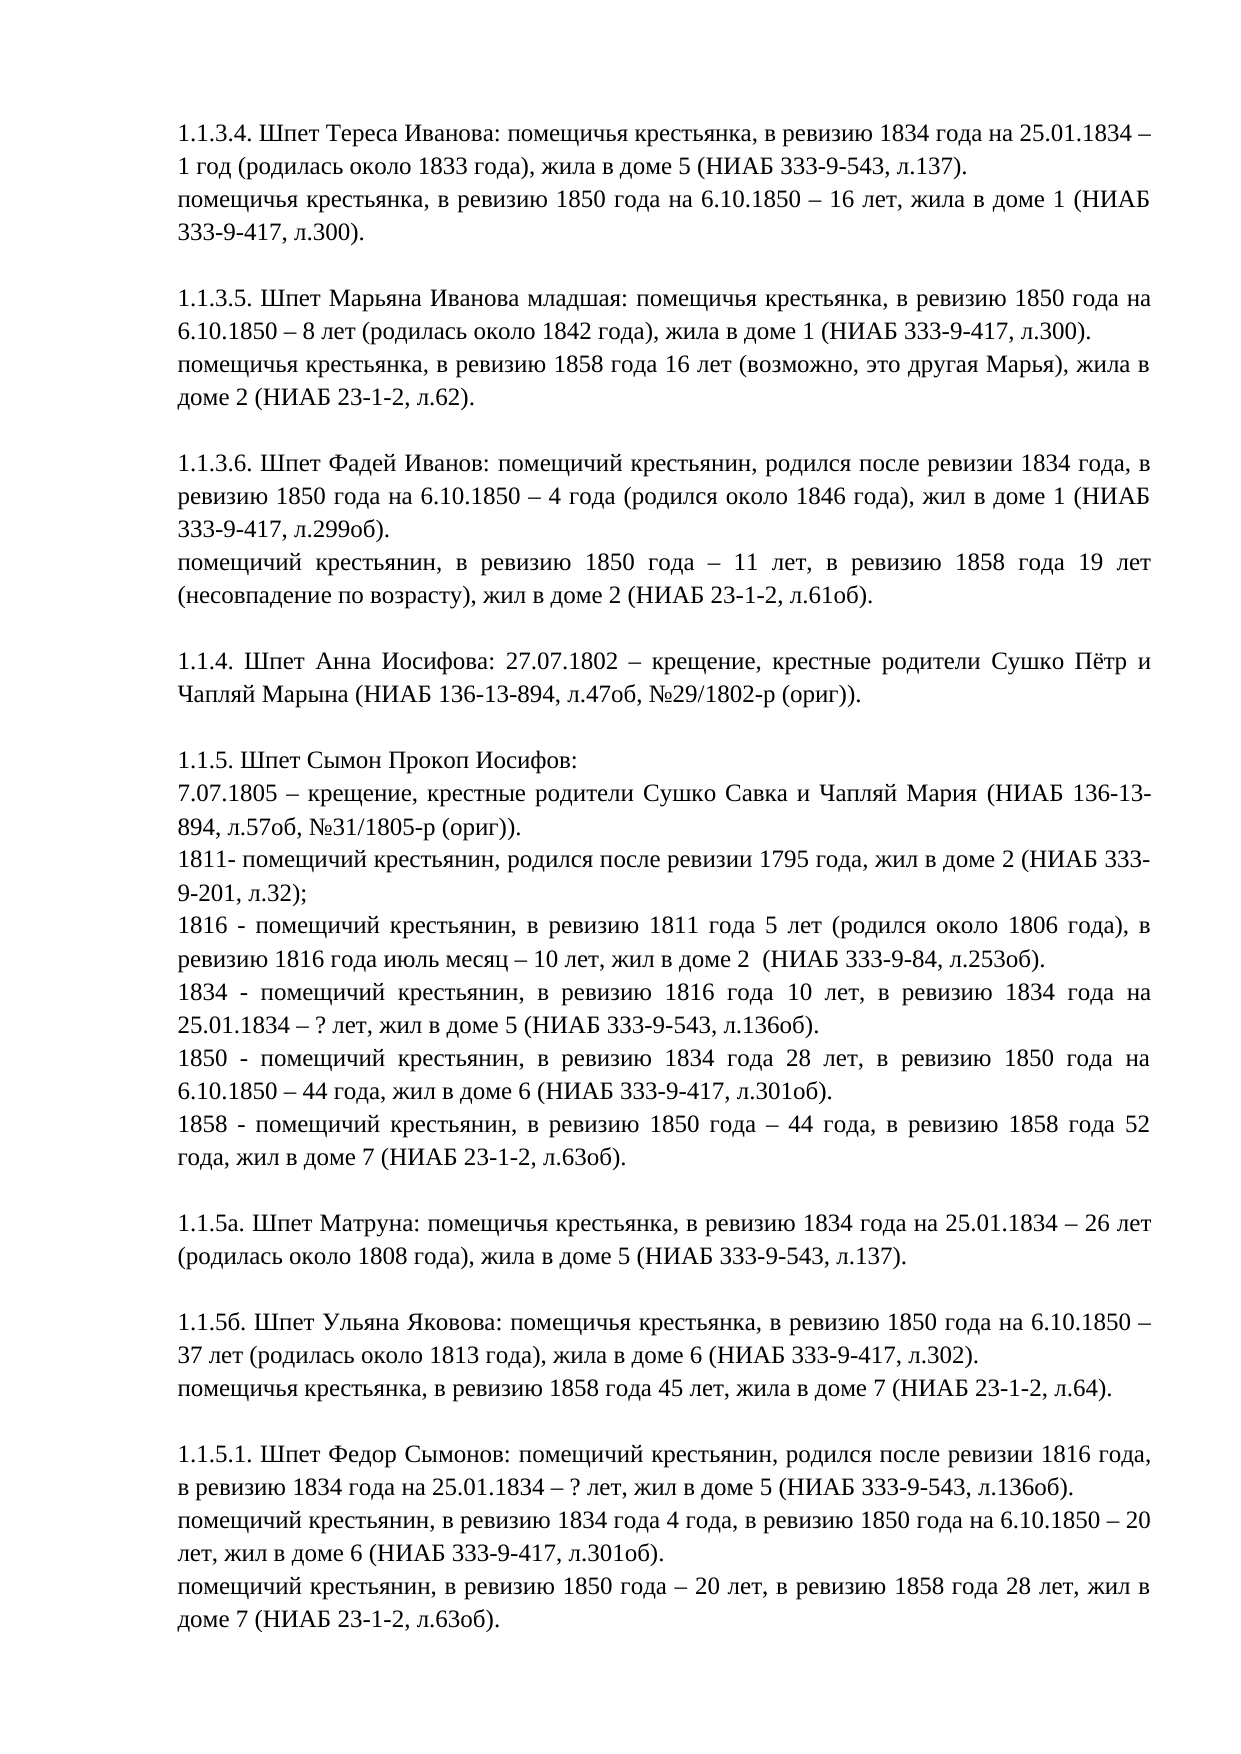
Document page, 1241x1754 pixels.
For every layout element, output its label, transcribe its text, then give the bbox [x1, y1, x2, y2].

text 1.1.5. Шпет Сымон Прокоп Иосифов: [177, 746, 1152, 774]
text 7.07.1805 – крещение, крестные родители Сушко Савка и Чапляй Мария (НИАБ 136-13-894, л.57об, №31/1805-р (ориг)). [177, 778, 1152, 840]
text 1858 - помещичий крестьянин, в ревизию 1850 года – 44 года, в ревизию 1858 года 52 года, жил в доме 7 (НИАБ 23-1-2, л.63об). [177, 1109, 1152, 1171]
text помещичья крестьянка, в ревизию 1850 года на 6.10.1850 – 16 лет, жила в доме 1 (НИАБ 333-9-417, л.300). [177, 184, 1152, 246]
text 1.1.5а. Шпет Матруна: помещичья крестьянка, в ревизию 1834 года на 25.01.1834 – 26 лет (родилась около 1808 года), жила в доме 5 (НИАБ 333-9-543, л.137). [177, 1208, 1152, 1269]
text 1816 - помещичий крестьянин, в ревизию 1811 года 5 лет (родился около 1806 года), в ревизию 1816 года июль месяц – 10 лет, жил в доме 2 (НИАБ 333-9-84, л.253об). [177, 911, 1152, 972]
text помещичья крестьянка, в ревизию 1858 года 45 лет, жила в доме 7 (НИАБ 23-1-2, л.64). [177, 1373, 1152, 1402]
text 1811- помещичий крестьянин, родился после ревизии 1795 года, жил в доме 2 (НИАБ 333-9-201, л.32); [177, 844, 1152, 906]
text помещичья крестьянка, в ревизию 1858 года 16 лет (возможно, это другая Марья), жила в доме 2 (НИАБ 23-1-2, л.62). [177, 349, 1152, 411]
text помещичий крестьянин, в ревизию 1850 года – 20 лет, в ревизию 1858 года 28 лет, жил в доме 7 (НИАБ 23-1-2, л.63об). [177, 1571, 1152, 1633]
text 1.1.5.1. Шпет Федор Сымонов: помещичий крестьянин, родился после ревизии 1816 года, в ревизию 1834 года на 25.01.1834 – ? лет, жил в доме 5 (НИАБ 333-9-543, л.136об). [177, 1439, 1152, 1501]
text 1850 - помещичий крестьянин, в ревизию 1834 года 28 лет, в ревизию 1850 года на 6.10.1850 – 44 года, жил в доме 6 (НИАБ 333-9-417, л.301об). [177, 1043, 1152, 1104]
text 1.1.4. Шпет Анна Иосифова: 27.07.1802 – крещение, крестные родители Сушко Пётр и Чапляй Марына (НИАБ 136-13-894, л.47об, №29/1802-р (ориг)). [177, 646, 1152, 708]
text 1834 - помещичий крестьянин, в ревизию 1816 года 10 лет, в ревизию 1834 года на 25.01.1834 – ? лет, жил в доме 5 (НИАБ 333-9-543, л.136об). [177, 977, 1152, 1038]
text помещичий крестьянин, в ревизию 1850 года – 11 лет, в ревизию 1858 года 19 лет (несовпадение по возрасту), жил в доме 2 (НИАБ 23-1-2, л.61об). [177, 547, 1152, 609]
text помещичий крестьянин, в ревизию 1834 года 4 года, в ревизию 1850 года на 6.10.1850 – 20 лет, жил в доме 6 (НИАБ 333-9-417, л.301об). [177, 1505, 1152, 1567]
text 1.1.5б. Шпет Ульяна Яковова: помещичья крестьянка, в ревизию 1850 года на 6.10.1850 – 37 лет (родилась около 1813 года), жила в доме 6 (НИАБ 333-9-417, л.302). [177, 1307, 1152, 1369]
